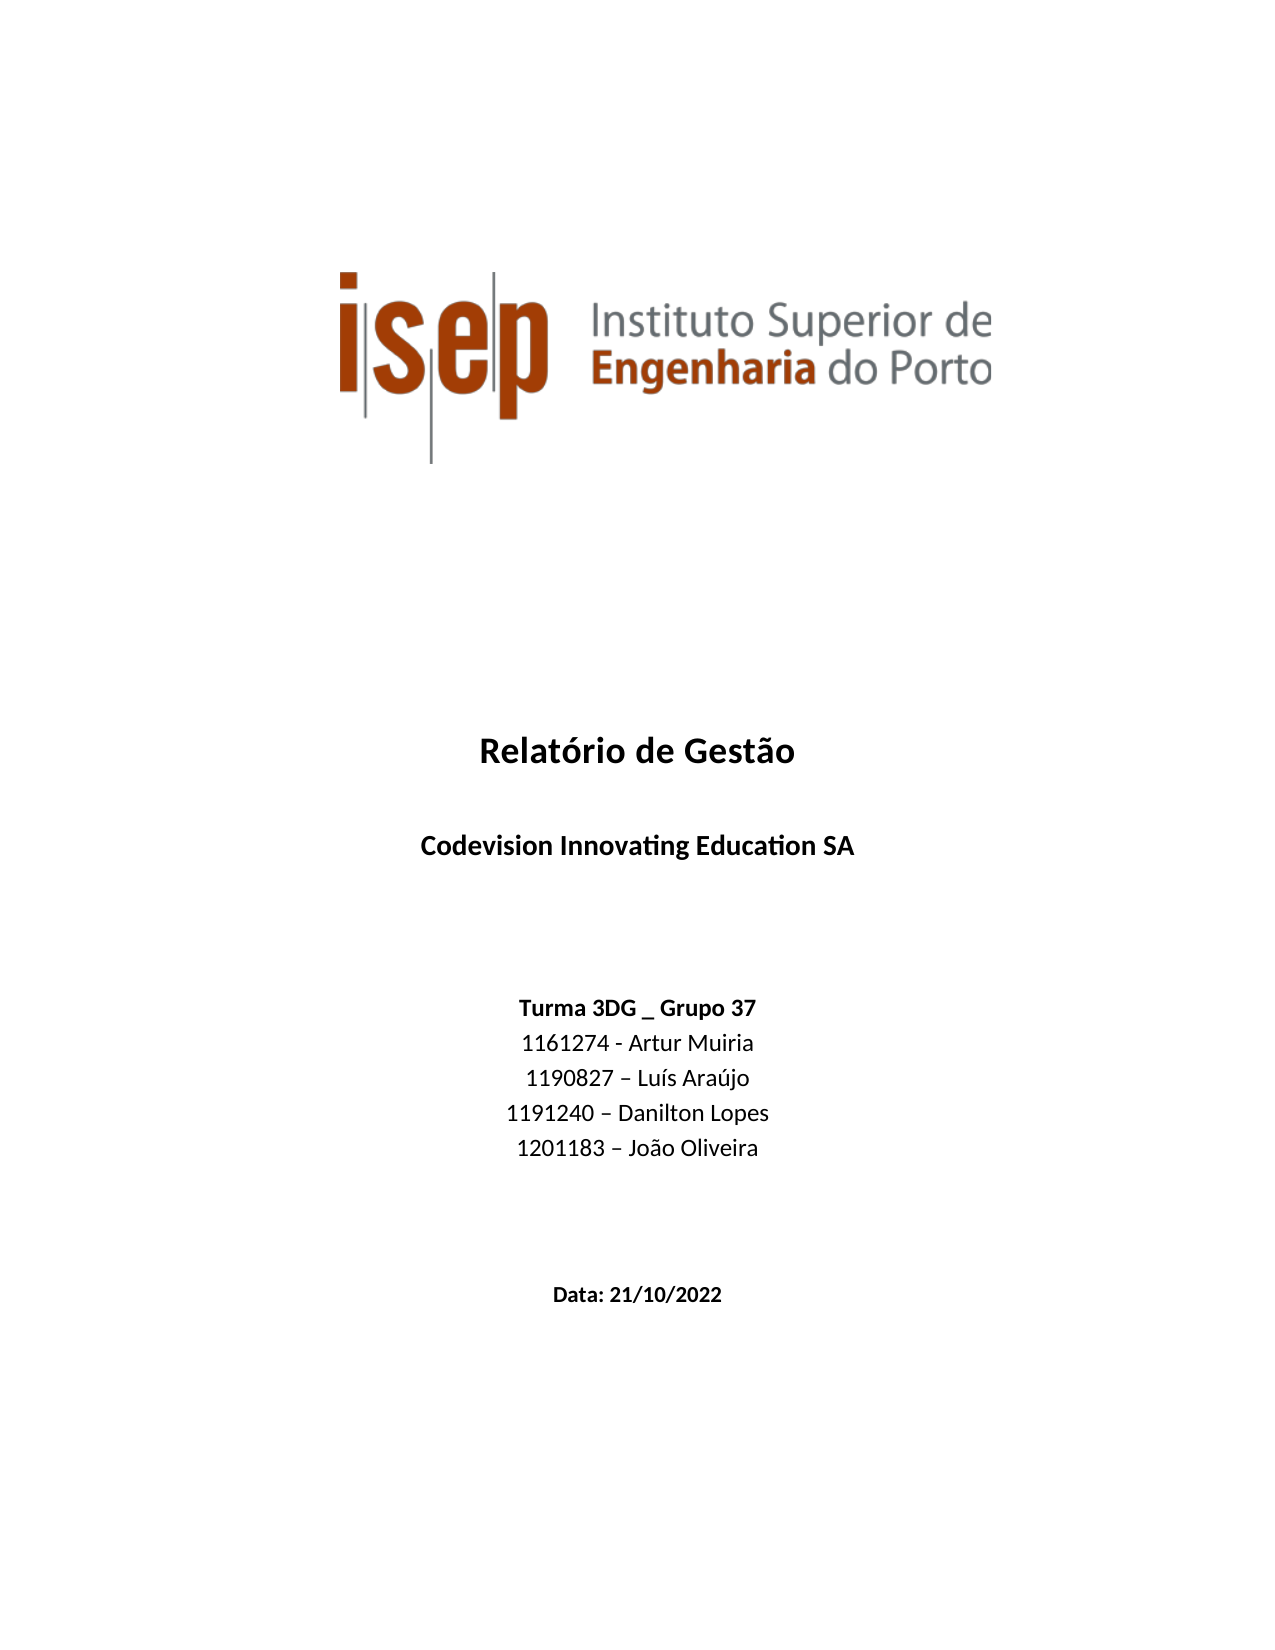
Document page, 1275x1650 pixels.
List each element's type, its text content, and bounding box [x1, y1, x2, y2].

text 1201183 – João Oliveira [150, 1133, 1125, 1163]
text Codevision Innovating Education SA [150, 827, 1125, 863]
text Data: 21/10/2022 [150, 1280, 1125, 1308]
title Relatório de Gestão [150, 727, 1125, 773]
text 1191240 – Danilton Lopes [150, 1098, 1125, 1128]
picture [340, 272, 992, 464]
text Turma 3DG _ Grupo 37 [150, 993, 1125, 1023]
text 1161274 - Artur Muiria [150, 1028, 1125, 1058]
text 1190827 – Luís Araújo [150, 1063, 1125, 1093]
